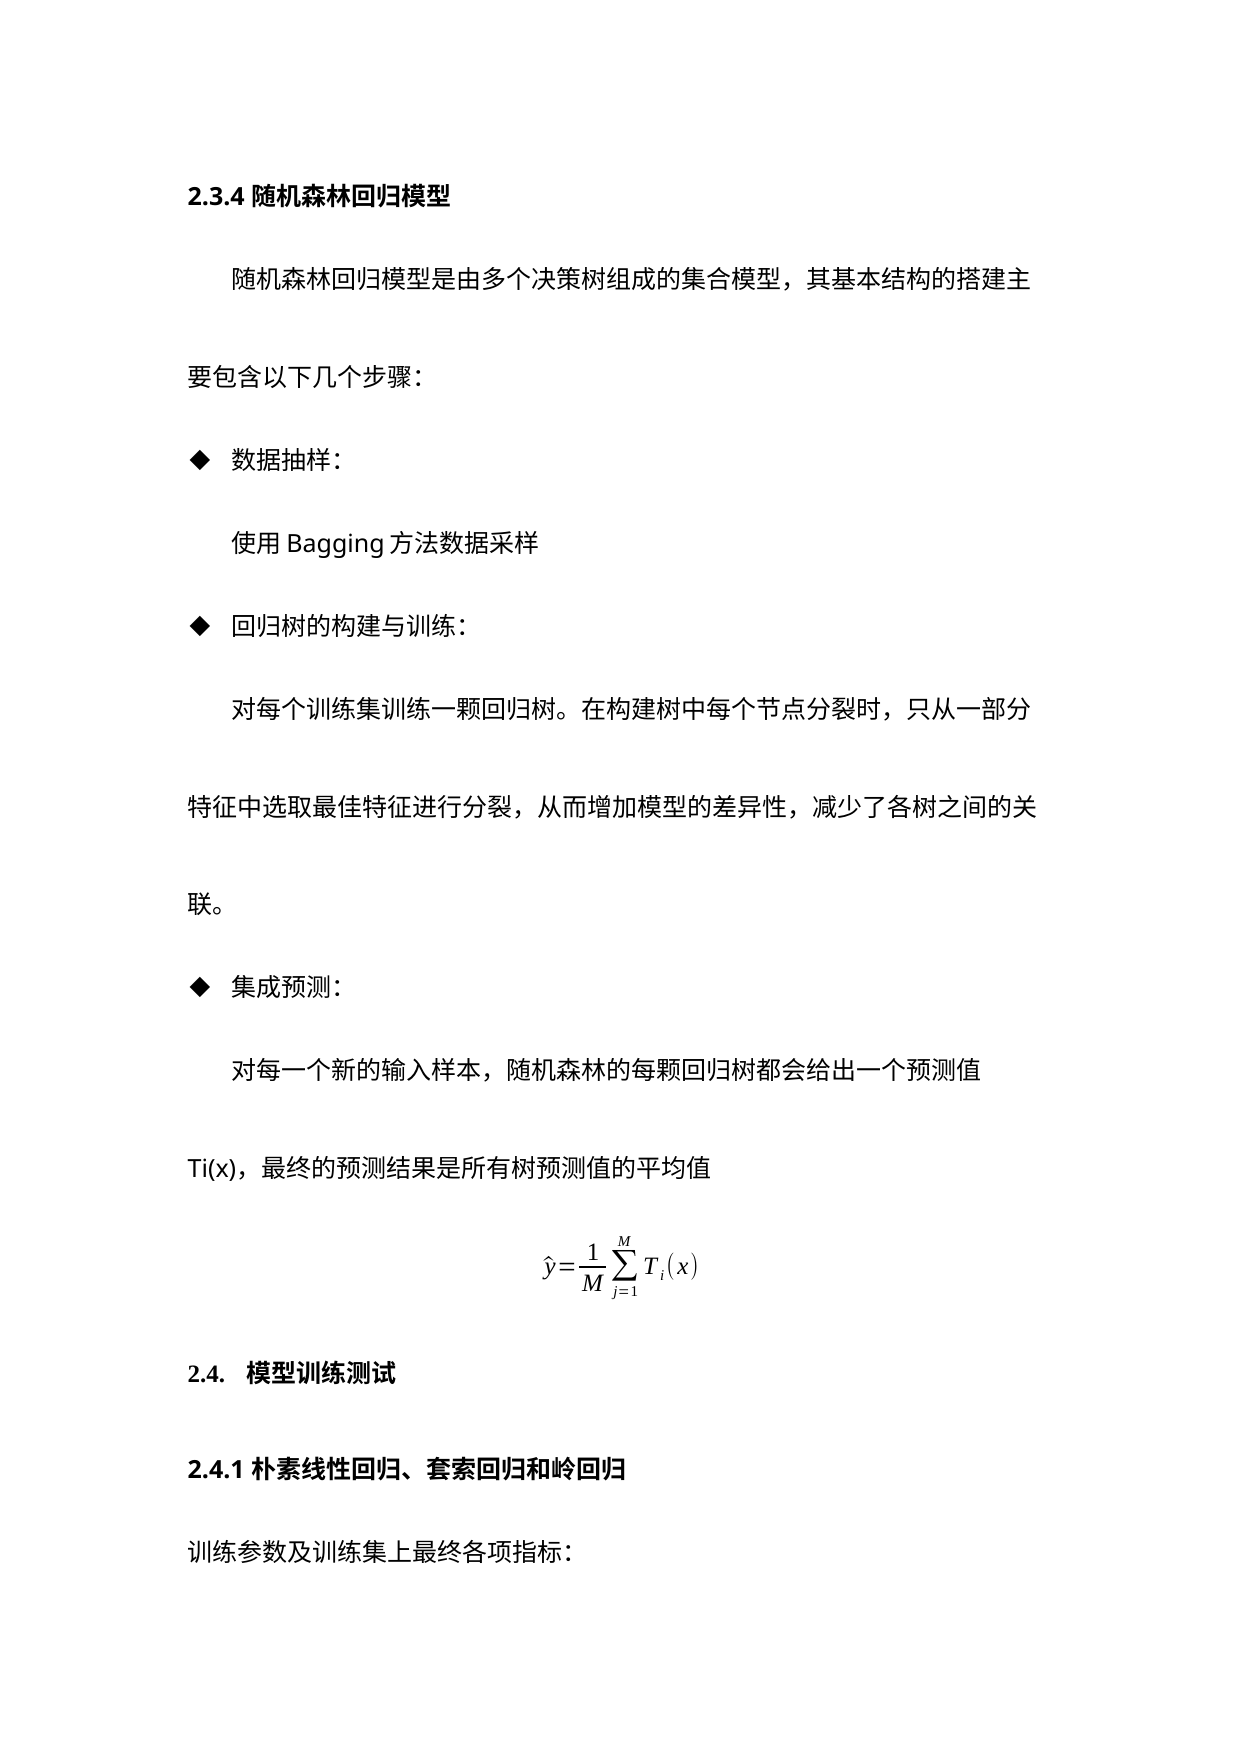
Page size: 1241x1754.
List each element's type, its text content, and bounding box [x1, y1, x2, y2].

text 训练参数及训练集上最终各项指标： [187, 1518, 1053, 1583]
list 数据抽样： [187, 426, 1053, 491]
text 对每个训练集训练一颗回归树。在构建树中每个节点分裂时，只从一部分特征中选取最佳特征进行分裂，从而增加模型的差异性，减少了各树之间的关联。 [187, 675, 1053, 935]
text 使用Bagging方法数据采样 [187, 509, 1053, 574]
text 2.4.1 朴素线性回归、套索回归和岭回归 [187, 1435, 1053, 1500]
text 对每一个新的输入样本，随机森林的每颗回归树都会给出一个预测值Ti(x)，最终的预测结果是所有树预测值的平均值 [187, 1036, 1053, 1199]
text 2.3.4 随机森林回归模型 [187, 162, 1053, 227]
list 集成预测： [187, 953, 1053, 1018]
list 回归树的构建与训练： [187, 592, 1053, 657]
list 模型训练测试 [187, 1339, 1053, 1404]
text 随机森林回归模型是由多个决策树组成的集合模型，其基本结构的搭建主要包含以下几个步骤： [187, 245, 1053, 408]
